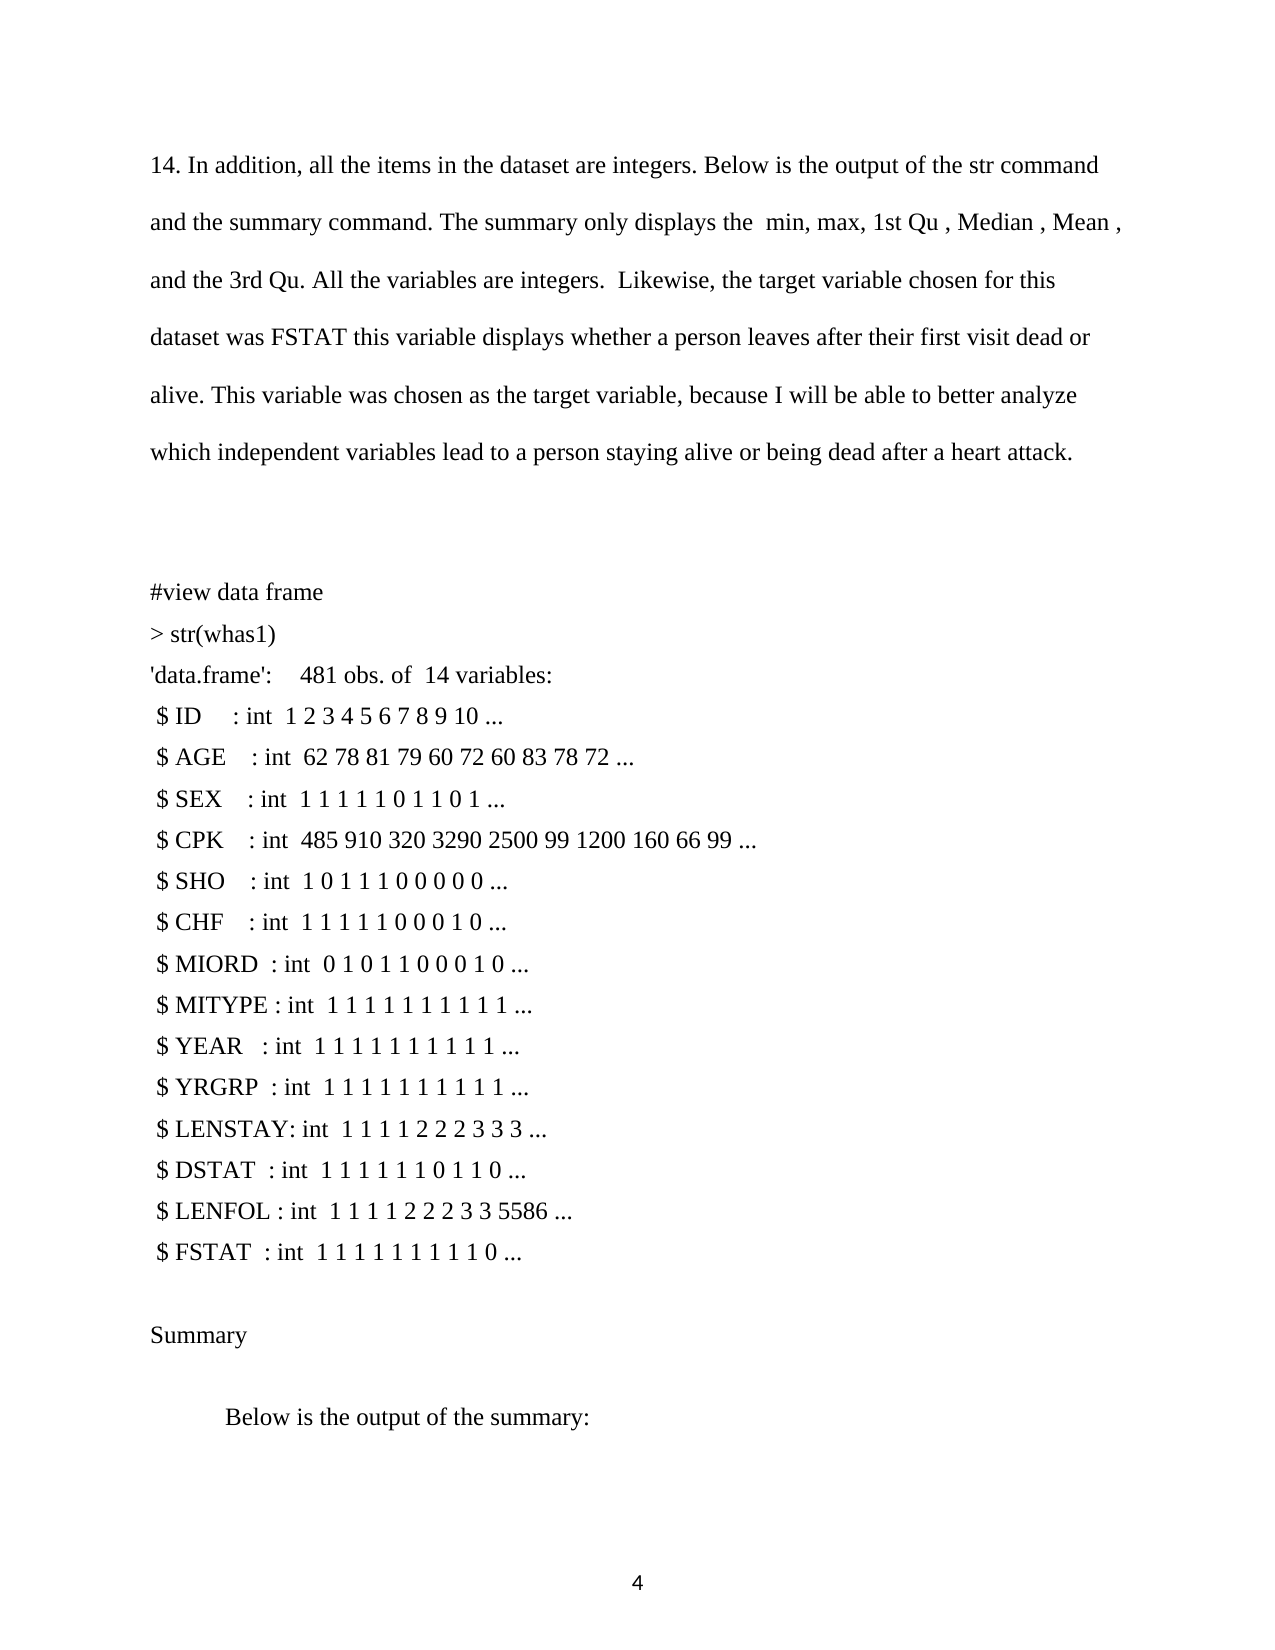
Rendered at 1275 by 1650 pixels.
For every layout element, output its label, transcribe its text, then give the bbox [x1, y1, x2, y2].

text $ MITYPE : int 1 1 1 1 1 1 1 1 1 1 ... [150, 990, 1125, 1019]
text $ FSTAT : int 1 1 1 1 1 1 1 1 1 0 ... [150, 1237, 1125, 1266]
text $ MIORD : int 0 1 0 1 1 0 0 0 1 0 ... [150, 949, 1125, 977]
text > str(whas1) [150, 619, 1125, 647]
text $ YEAR : int 1 1 1 1 1 1 1 1 1 1 ... [150, 1031, 1125, 1060]
text $ LENFOL : int 1 1 1 1 2 2 2 3 3 5586 ... [150, 1196, 1125, 1225]
text Summary [150, 1320, 1125, 1349]
text 'data.frame': 481 obs. of 14 variables: [150, 660, 1125, 689]
text $ AGE : int 62 78 81 79 60 72 60 83 78 72 ... [150, 742, 1125, 771]
text $ DSTAT : int 1 1 1 1 1 1 0 1 1 0 ... [150, 1155, 1125, 1184]
text $ CPK : int 485 910 320 3290 2500 99 1200 160 66 99 ... [150, 825, 1125, 854]
text #view data frame [150, 577, 1125, 606]
text $ SHO : int 1 0 1 1 1 0 0 0 0 0 ... [150, 866, 1125, 895]
text $ SEX : int 1 1 1 1 1 0 1 1 0 1 ... [150, 784, 1125, 812]
text Below is the output of the summary: [150, 1402, 1125, 1431]
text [150, 150, 1125, 466]
text $ ID : int 1 2 3 4 5 6 7 8 9 10 ... [150, 701, 1125, 730]
text $ LENSTAY: int 1 1 1 1 2 2 2 3 3 3 ... [150, 1114, 1125, 1142]
text $ CHF : int 1 1 1 1 1 0 0 0 1 0 ... [150, 907, 1125, 936]
text $ YRGRP : int 1 1 1 1 1 1 1 1 1 1 ... [150, 1072, 1125, 1101]
